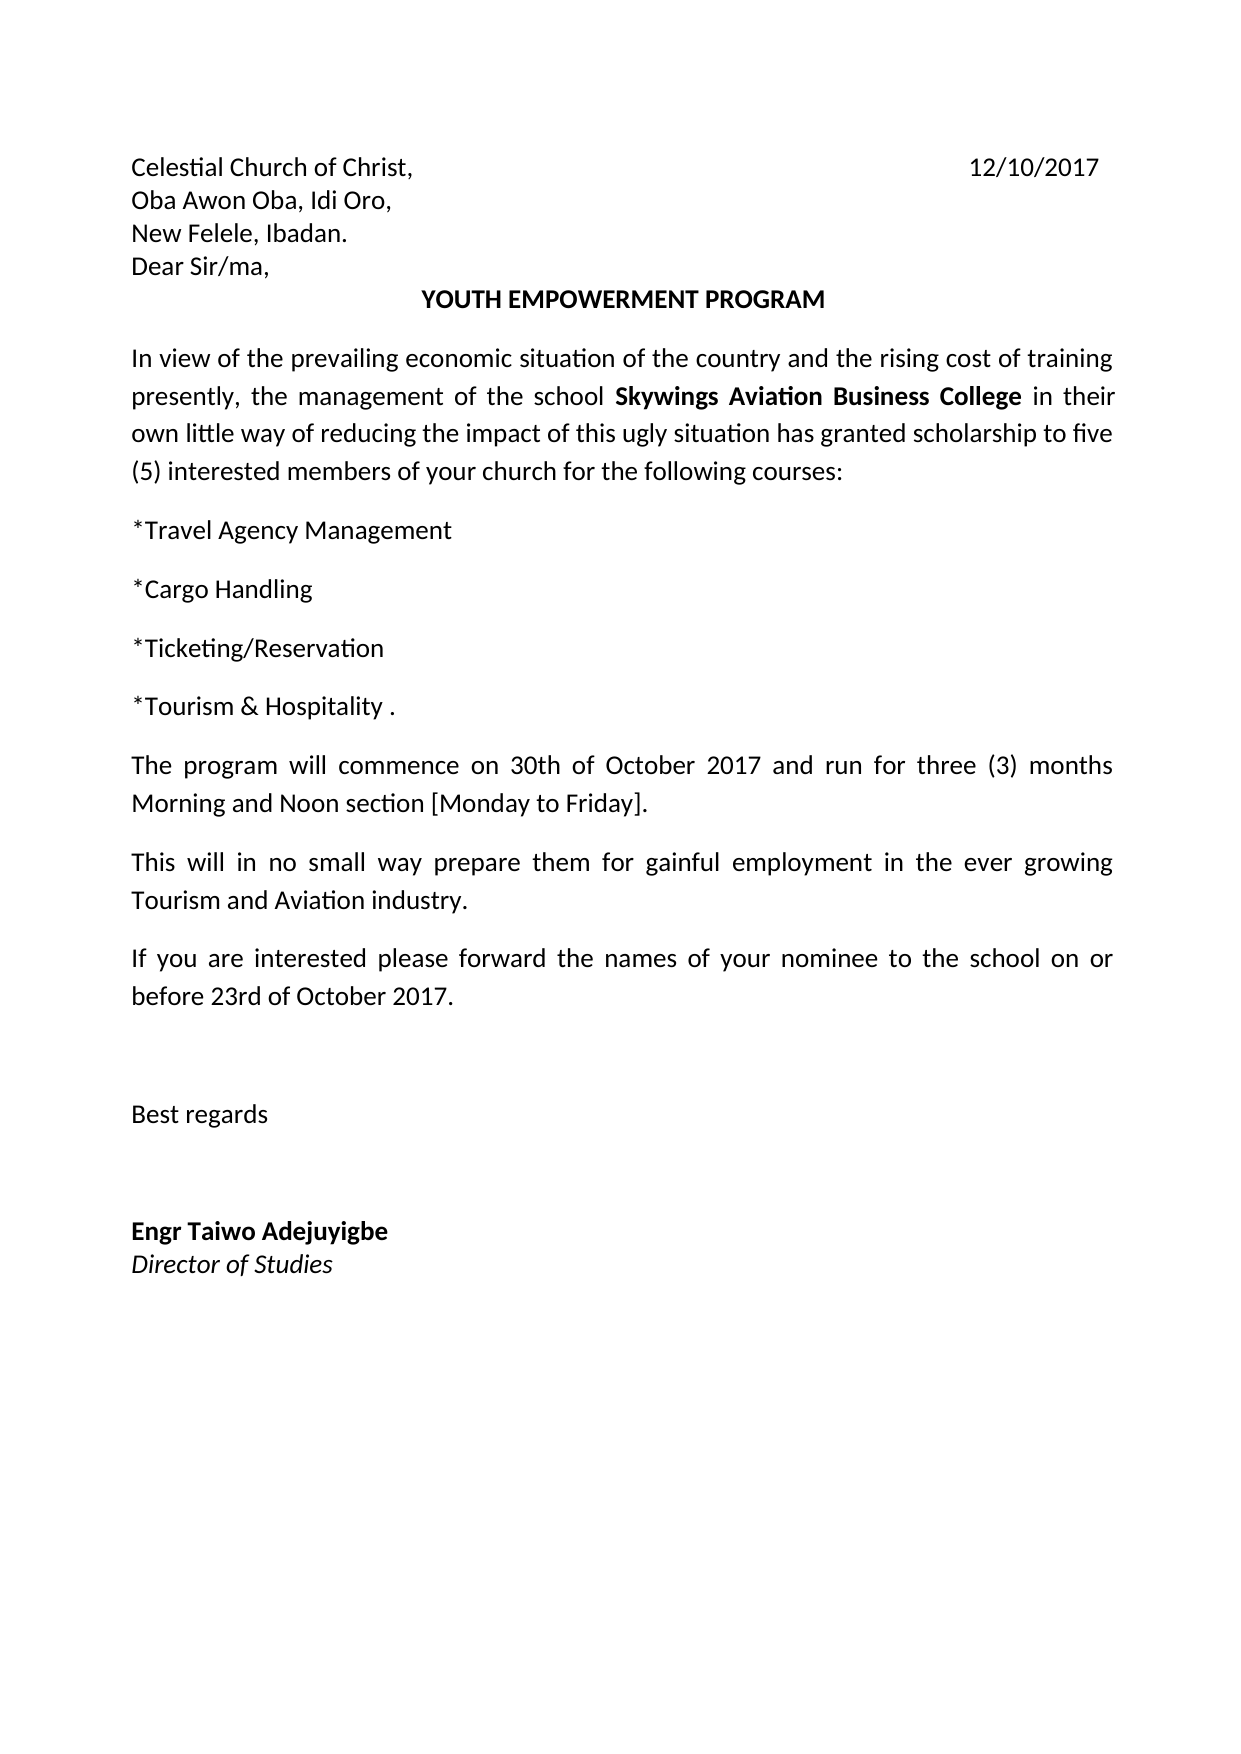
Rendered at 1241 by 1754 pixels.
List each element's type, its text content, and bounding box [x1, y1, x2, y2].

text In view of the prevailing economic situation of the country and the rising cost of training presently, the management of the school Skywings Aviation Business College in their own little way of reducing the impact of this ugly situation has granted scholarship to five (5) interested members of your church for the following courses: [131, 341, 1116, 488]
text Engr Taiwo Adejuyigbe [131, 1214, 1116, 1248]
text This will in no small way prepare them for gainful employment in the ever growing Tourism and Aviation industry. [131, 845, 1116, 916]
text *Cargo Handling [131, 572, 1116, 605]
text Dear Sir/ma, [131, 249, 1116, 282]
text Director of Studies [131, 1248, 1116, 1281]
text YOUTH EMPOWERMENT PROGRAM [131, 282, 1116, 315]
text *Tourism & Hospitality . [131, 689, 1116, 723]
text *Travel Agency Management [131, 513, 1116, 546]
text *Ticketing/Reservation [131, 631, 1116, 664]
text Celestial Church of Christ, 12/10/2017 [131, 150, 1116, 183]
text Oba Awon Oba, Idi Oro, [131, 183, 1116, 216]
text Best regards [131, 1097, 1116, 1130]
text New Felele, Ibadan. [131, 216, 1116, 249]
text The program will commence on 30th of October 2017 and run for three (3) months Morning and Noon section [Monday to Friday]. [131, 748, 1116, 819]
text If you are interested please forward the names of your nominee to the school on or before 23rd of October 2017. [131, 942, 1116, 1013]
